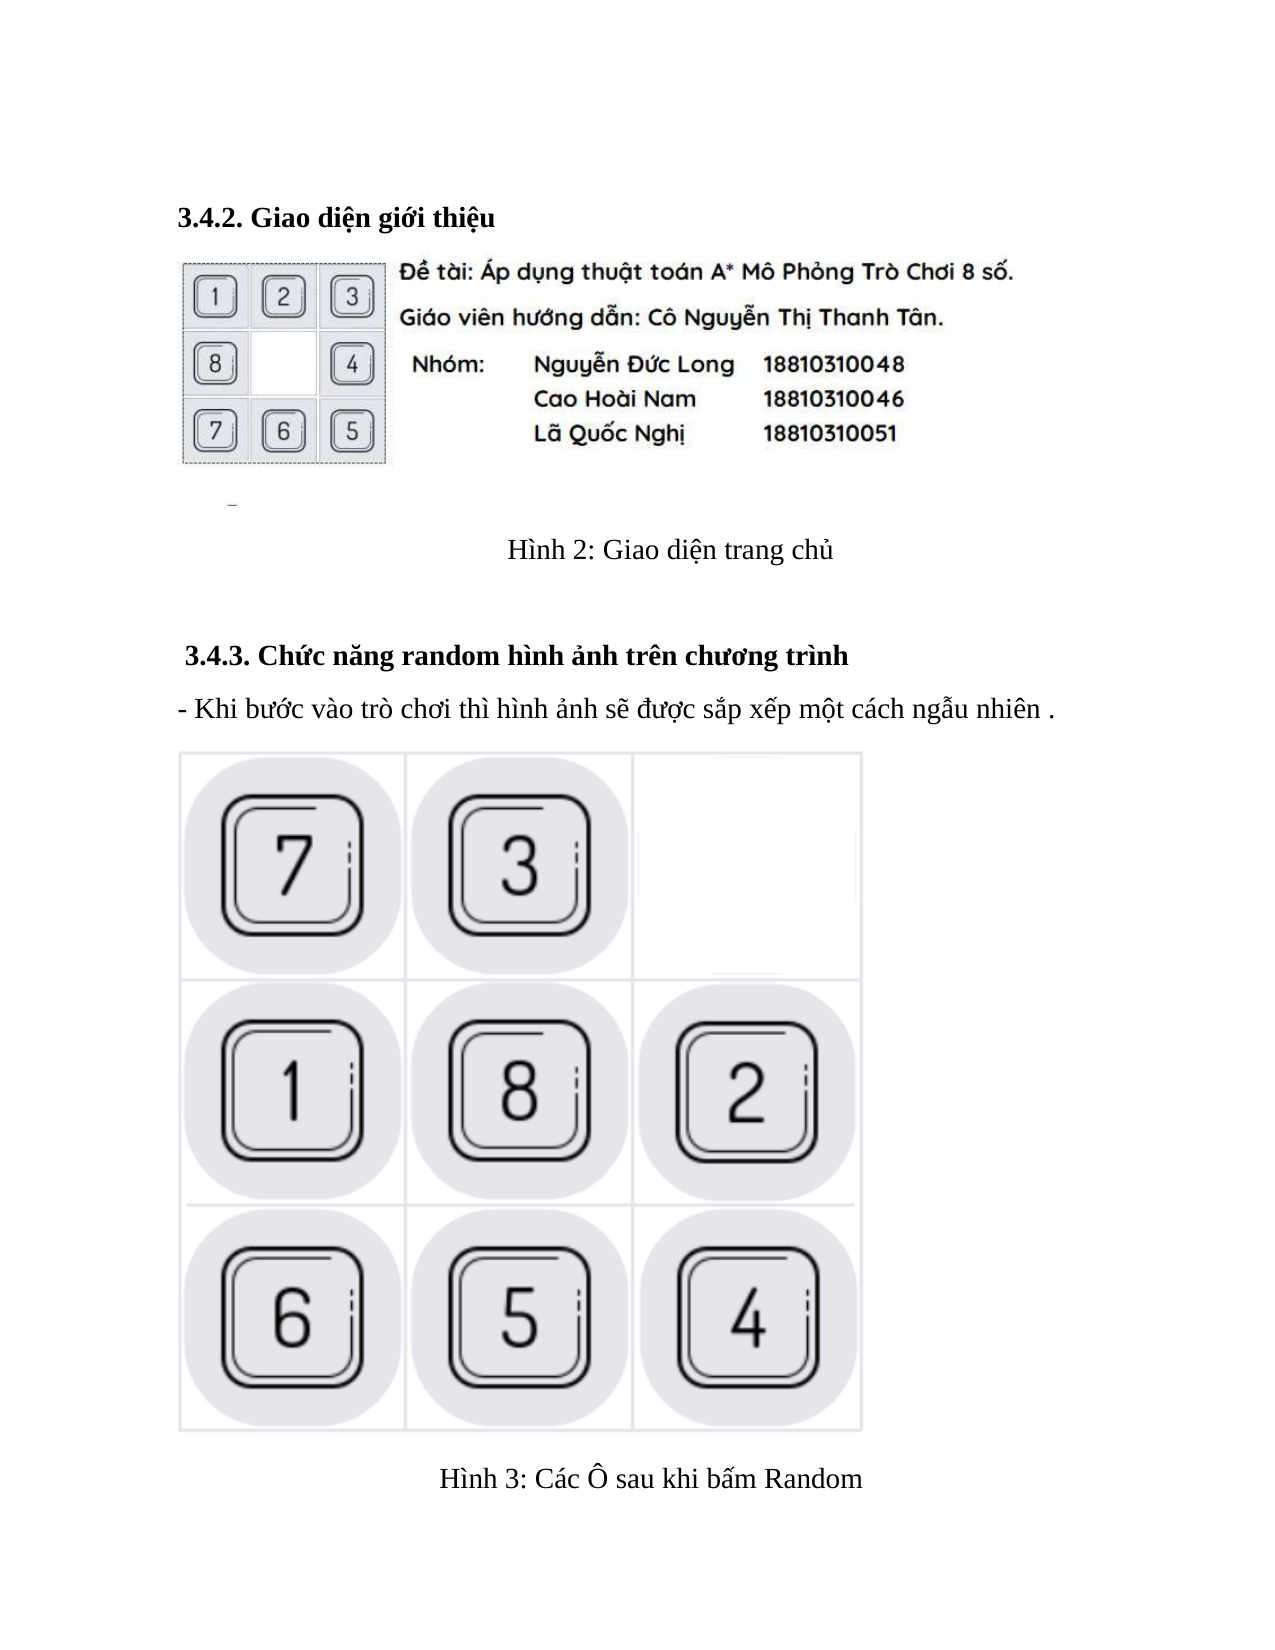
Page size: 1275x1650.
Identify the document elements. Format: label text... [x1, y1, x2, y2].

text 3.4.2. Giao diện giới thiệu [177, 201, 1157, 234]
text - Khi bước vào trò chơi thì hình ảnh sẽ được sắp xếp một cách ngẫu nhiên . [177, 691, 1089, 724]
picture [177, 750, 870, 1439]
text 3.4.3. Chức năng random hình ảnh trên chương trình [177, 638, 1157, 672]
text Hình 2: Giao diện trang chủ [507, 258, 1157, 566]
picture [177, 253, 1018, 506]
text Hình 3: Các Ô sau khi bấm Random [145, 1461, 1157, 1494]
